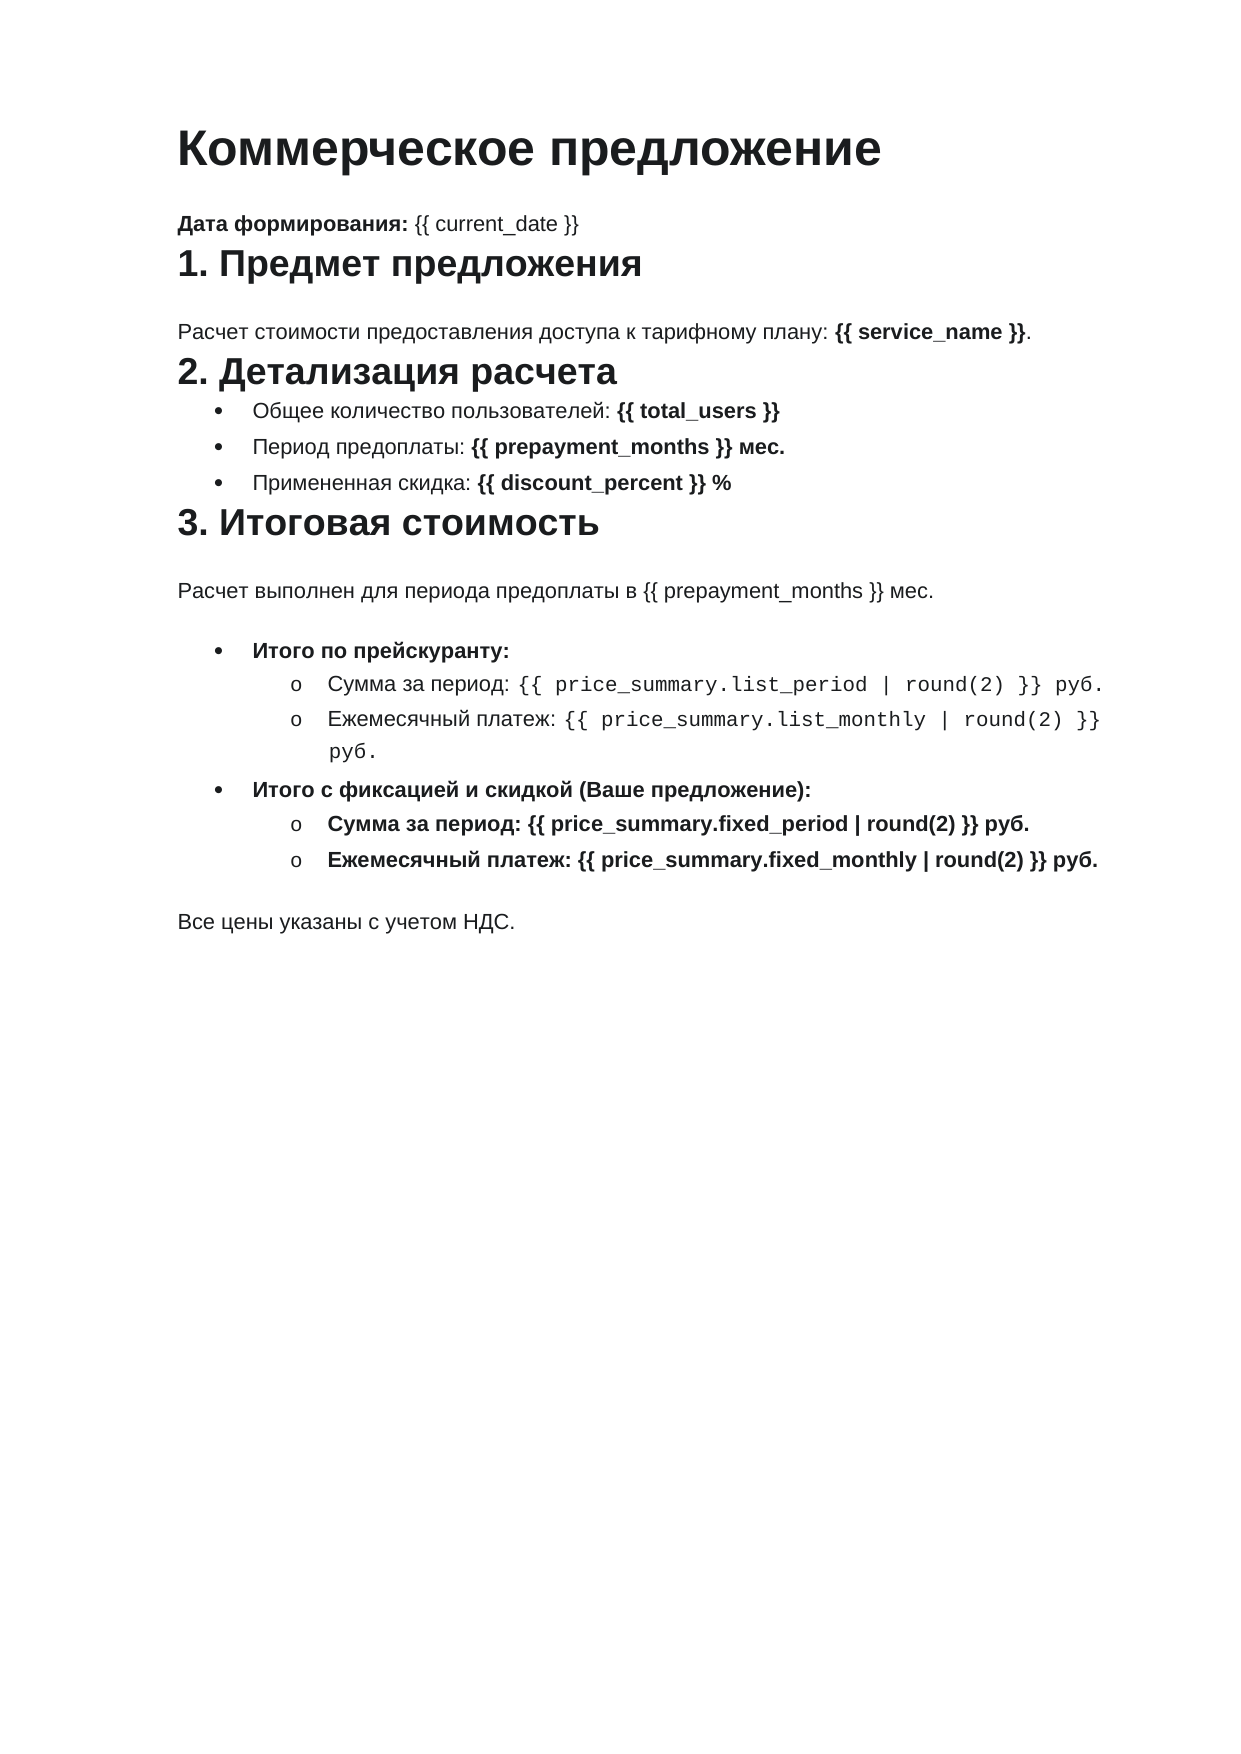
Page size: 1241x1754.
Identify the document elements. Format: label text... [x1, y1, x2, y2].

text Дата формирования: {{ current_date }} [177, 205, 1152, 236]
list Итого с фиксацией и скидкой (Ваше предложение): [215, 771, 1152, 802]
list Сумма за период: {{ price_summary.list_period | round(2) }} руб. [290, 667, 1152, 699]
text Расчет стоимости предоставления доступа к тарифному плану: {{ service_name }}. [177, 313, 1152, 344]
list Сумма за период: {{ price_summary.fixed_period | round(2) }} руб. [290, 807, 1152, 838]
list Ежемесячный платеж: {{ price_summary.fixed_monthly | round(2) }} руб. [290, 842, 1152, 874]
list Ежемесячный платеж: {{ price_summary.list_monthly | round(2) }} руб. [290, 703, 1152, 766]
text Все цены указаны с учетом НДС. [177, 903, 1152, 934]
list Общее количество пользователей: {{ total_users }} [215, 392, 1152, 423]
text 1. Предмет предложения [177, 241, 1152, 284]
text 3. Итоговая стоимость [177, 500, 1152, 543]
text Коммерческое предложение [177, 118, 1152, 176]
text 2. Детализация расчета [177, 349, 1152, 392]
list Итого по прейскуранту: [215, 632, 1152, 663]
list Примененная скидка: {{ discount_percent }} % [215, 464, 1152, 495]
text Расчет выполнен для периода предоплаты в {{ prepayment_months }} мес. [177, 572, 1152, 603]
list Период предоплаты: {{ prepayment_months }} мес. [215, 428, 1152, 459]
